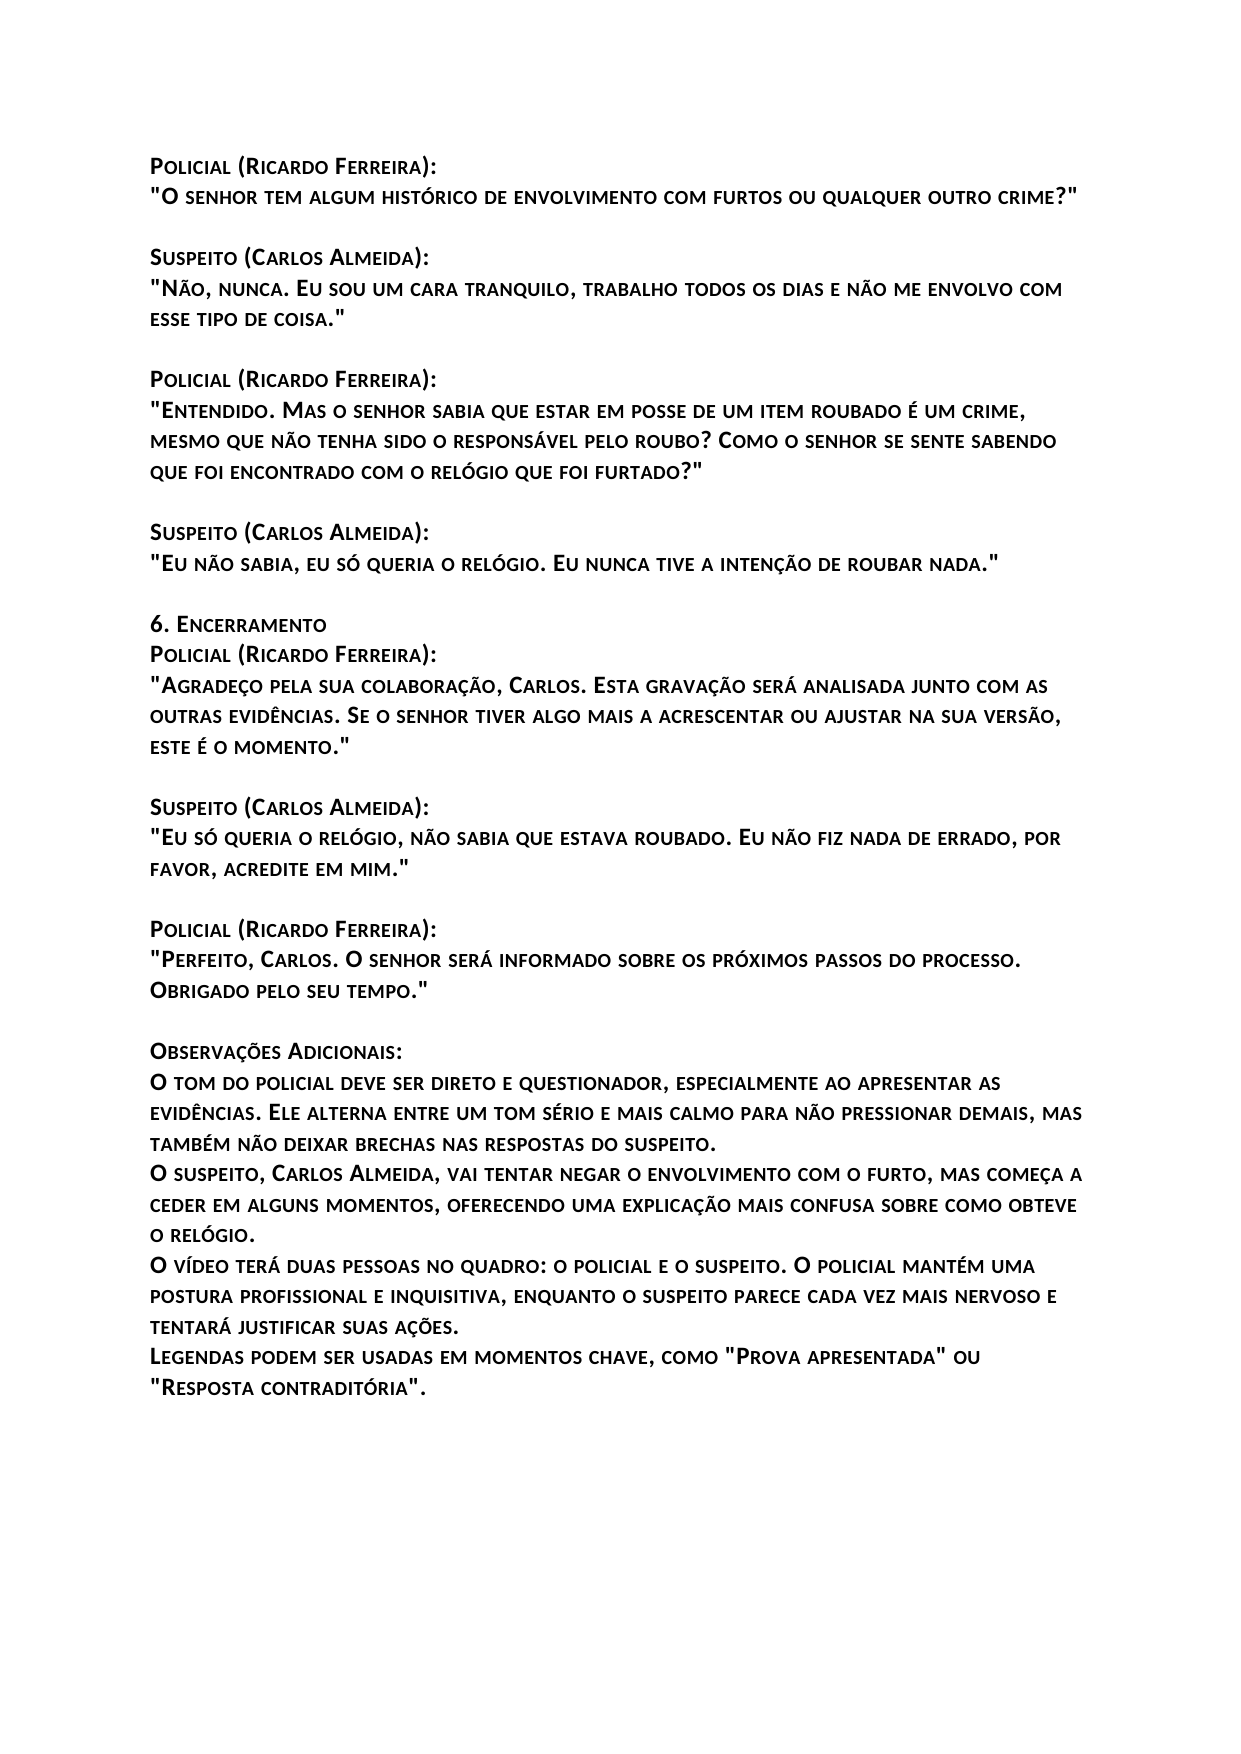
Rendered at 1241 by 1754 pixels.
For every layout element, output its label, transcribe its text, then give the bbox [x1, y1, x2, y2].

text Suspeito (Carlos Almeida): [150, 242, 1090, 272]
text O vídeo terá duas pessoas no quadro: o policial e o suspeito. O policial mantém uma postura profissional e inquisitiva, enquanto o suspeito parece cada vez mais nervoso e tentará justificar suas ações. [150, 1249, 1090, 1340]
text Policial (Ricardo Ferreira): [150, 638, 1090, 669]
text "O senhor tem algum histórico de envolvimento com furtos ou qualquer outro crime?" [150, 181, 1090, 211]
text O suspeito, Carlos Almeida, vai tentar negar o envolvimento com o furto, mas começa a ceder em alguns momentos, oferecendo uma explicação mais confusa sobre como obteve o relógio. [150, 1157, 1090, 1249]
text "Entendido. Mas o senhor sabia que estar em posse de um item roubado é um crime, mesmo que não tenha sido o responsável pelo roubo? Como o senhor se sente sabendo que foi encontrado com o relógio que foi furtado?" [150, 394, 1090, 486]
text "Perfeito, Carlos. O senhor será informado sobre os próximos passos do processo. Obrigado pelo seu tempo." [150, 943, 1090, 1004]
text 6. Encerramento [150, 608, 1090, 638]
text Policial (Ricardo Ferreira): [150, 364, 1090, 394]
text "Eu não sabia, eu só queria o relógio. Eu nunca tive a intenção de roubar nada." [150, 547, 1090, 577]
text "Não, nunca. Eu sou um cara tranquilo, trabalho todos os dias e não me envolvo com esse tipo de coisa." [150, 272, 1090, 333]
text "Agradeço pela sua colaboração, Carlos. Esta gravação será analisada junto com as outras evidências. Se o senhor tiver algo mais a acrescentar ou ajustar na sua versão, este é o momento." [150, 669, 1090, 760]
text Legendas podem ser usadas em momentos chave, como "Prova apresentada" ou "Resposta contraditória". [150, 1340, 1090, 1429]
text Policial (Ricardo Ferreira): [150, 913, 1090, 943]
text Policial (Ricardo Ferreira): [150, 150, 1090, 181]
text Suspeito (Carlos Almeida): [150, 516, 1090, 547]
text O tom do policial deve ser direto e questionador, especialmente ao apresentar as evidências. Ele alterna entre um tom sério e mais calmo para não pressionar demais, mas também não deixar brechas nas respostas do suspeito. [150, 1066, 1090, 1157]
text "Eu só queria o relógio, não sabia que estava roubado. Eu não fiz nada de errado, por favor, acredite em mim." [150, 821, 1090, 882]
text Observações Adicionais: [150, 1035, 1090, 1066]
text Suspeito (Carlos Almeida): [150, 791, 1090, 821]
